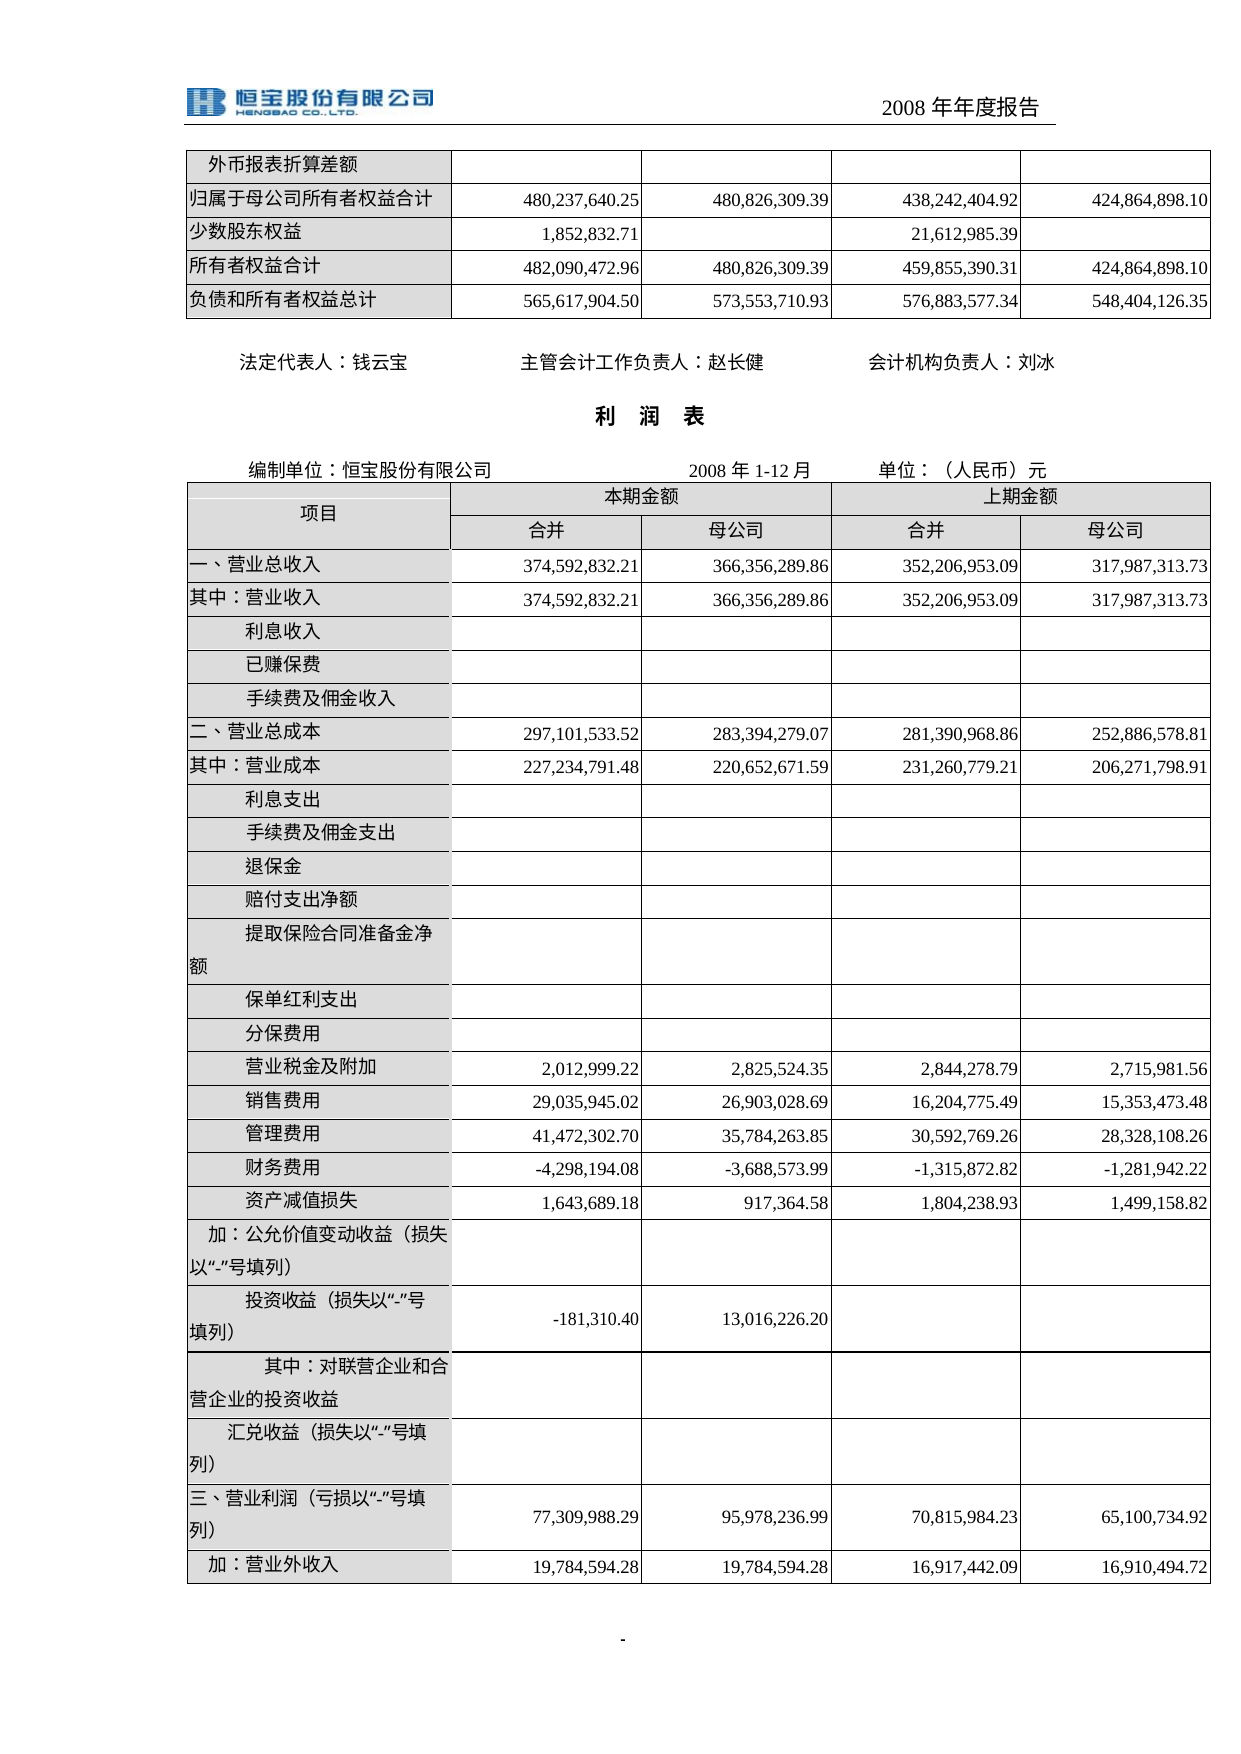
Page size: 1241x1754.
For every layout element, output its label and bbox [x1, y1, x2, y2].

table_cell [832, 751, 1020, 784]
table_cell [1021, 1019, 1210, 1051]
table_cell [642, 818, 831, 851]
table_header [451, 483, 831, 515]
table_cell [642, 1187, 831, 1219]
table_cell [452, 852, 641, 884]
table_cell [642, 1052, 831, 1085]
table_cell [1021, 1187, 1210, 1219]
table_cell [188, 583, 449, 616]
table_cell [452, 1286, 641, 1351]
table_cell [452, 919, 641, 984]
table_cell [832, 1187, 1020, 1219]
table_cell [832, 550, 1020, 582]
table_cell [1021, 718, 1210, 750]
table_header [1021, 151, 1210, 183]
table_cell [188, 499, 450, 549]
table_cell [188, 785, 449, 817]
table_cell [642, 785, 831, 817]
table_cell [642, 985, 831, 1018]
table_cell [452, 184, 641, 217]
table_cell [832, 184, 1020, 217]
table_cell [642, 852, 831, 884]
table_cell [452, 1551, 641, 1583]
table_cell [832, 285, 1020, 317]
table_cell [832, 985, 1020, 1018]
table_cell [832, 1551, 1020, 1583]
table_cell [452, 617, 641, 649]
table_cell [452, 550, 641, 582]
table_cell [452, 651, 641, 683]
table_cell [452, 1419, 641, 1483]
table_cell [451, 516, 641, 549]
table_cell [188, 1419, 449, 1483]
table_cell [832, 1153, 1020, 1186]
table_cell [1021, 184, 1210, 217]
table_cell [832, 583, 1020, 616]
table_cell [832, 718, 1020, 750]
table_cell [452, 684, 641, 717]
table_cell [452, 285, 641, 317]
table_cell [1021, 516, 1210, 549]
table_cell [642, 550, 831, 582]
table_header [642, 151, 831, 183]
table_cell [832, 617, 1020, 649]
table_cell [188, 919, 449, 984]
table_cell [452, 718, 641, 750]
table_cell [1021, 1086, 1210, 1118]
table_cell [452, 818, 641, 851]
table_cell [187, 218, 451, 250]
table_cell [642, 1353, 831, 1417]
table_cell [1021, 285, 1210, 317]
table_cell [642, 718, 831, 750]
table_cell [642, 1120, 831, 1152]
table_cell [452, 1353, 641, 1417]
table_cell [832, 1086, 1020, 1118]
picture [187, 88, 433, 116]
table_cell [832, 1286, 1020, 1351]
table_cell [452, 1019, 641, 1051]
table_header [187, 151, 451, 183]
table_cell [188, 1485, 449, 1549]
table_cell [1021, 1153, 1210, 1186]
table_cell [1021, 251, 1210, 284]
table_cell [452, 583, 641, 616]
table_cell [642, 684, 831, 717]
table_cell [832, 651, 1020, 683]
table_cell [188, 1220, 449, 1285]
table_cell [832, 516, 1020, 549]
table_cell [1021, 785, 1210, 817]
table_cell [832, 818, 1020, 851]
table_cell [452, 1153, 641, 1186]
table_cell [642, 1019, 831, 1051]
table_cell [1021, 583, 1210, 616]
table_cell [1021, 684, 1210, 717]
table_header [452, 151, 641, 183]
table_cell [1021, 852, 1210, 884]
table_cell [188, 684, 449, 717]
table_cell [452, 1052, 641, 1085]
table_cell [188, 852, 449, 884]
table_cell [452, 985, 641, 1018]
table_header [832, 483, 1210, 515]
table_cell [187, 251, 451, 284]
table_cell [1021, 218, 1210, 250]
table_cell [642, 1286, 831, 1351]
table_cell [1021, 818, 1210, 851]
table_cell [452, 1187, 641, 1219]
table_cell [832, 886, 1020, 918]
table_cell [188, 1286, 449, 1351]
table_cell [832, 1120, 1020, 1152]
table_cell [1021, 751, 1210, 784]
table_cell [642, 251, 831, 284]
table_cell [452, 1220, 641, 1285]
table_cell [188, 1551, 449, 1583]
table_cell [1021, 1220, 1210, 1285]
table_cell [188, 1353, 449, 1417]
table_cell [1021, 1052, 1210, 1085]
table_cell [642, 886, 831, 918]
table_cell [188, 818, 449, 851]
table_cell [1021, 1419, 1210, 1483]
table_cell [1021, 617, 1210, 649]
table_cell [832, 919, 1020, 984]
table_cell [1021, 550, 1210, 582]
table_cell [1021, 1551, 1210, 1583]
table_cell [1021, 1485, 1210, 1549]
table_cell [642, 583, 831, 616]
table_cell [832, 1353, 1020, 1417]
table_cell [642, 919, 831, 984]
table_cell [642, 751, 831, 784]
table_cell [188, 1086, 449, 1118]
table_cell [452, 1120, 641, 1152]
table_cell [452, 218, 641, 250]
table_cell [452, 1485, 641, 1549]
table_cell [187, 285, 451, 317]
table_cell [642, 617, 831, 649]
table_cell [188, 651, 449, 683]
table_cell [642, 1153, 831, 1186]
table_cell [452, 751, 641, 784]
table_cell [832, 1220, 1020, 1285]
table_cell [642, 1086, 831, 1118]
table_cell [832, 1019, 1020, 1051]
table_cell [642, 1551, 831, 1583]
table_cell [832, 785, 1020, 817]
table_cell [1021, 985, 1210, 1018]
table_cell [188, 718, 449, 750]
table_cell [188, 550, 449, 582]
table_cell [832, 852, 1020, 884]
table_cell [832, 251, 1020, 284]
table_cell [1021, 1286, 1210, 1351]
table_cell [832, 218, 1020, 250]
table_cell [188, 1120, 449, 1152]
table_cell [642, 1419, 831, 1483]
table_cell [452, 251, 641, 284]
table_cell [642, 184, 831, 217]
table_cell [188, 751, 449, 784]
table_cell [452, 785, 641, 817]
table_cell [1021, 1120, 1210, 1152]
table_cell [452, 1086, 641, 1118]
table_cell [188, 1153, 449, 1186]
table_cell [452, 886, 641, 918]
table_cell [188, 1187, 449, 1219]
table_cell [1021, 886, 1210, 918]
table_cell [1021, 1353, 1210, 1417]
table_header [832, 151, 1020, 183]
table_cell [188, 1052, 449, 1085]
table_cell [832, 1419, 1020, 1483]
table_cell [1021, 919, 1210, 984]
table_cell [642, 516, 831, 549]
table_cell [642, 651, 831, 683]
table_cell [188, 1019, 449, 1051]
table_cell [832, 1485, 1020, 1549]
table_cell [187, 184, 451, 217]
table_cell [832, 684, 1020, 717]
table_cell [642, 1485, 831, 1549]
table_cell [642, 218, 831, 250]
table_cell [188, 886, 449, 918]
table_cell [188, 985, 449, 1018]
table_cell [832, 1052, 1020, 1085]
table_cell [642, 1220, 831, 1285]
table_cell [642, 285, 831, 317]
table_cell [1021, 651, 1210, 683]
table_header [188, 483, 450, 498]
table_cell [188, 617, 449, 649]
